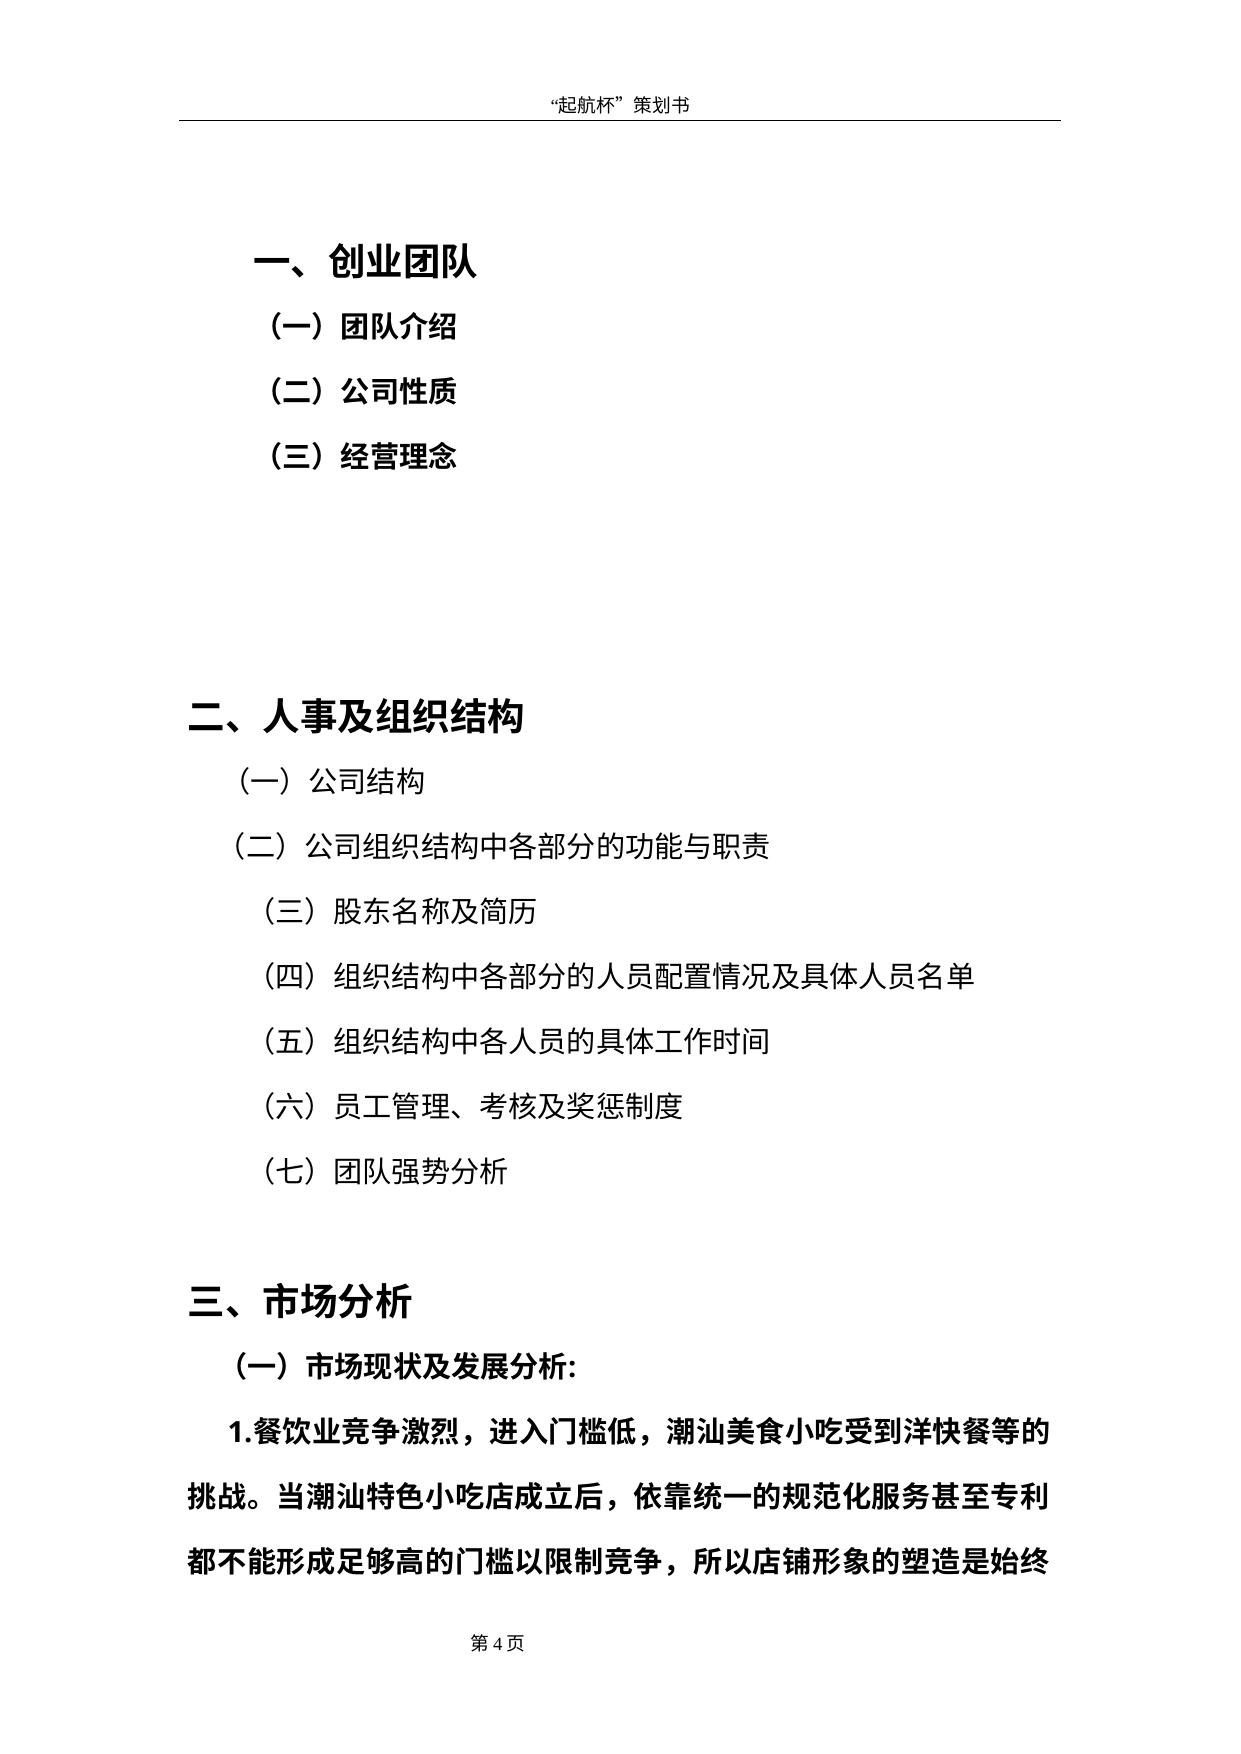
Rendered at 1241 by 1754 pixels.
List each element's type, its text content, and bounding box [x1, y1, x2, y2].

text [187, 1397, 1053, 1592]
text （二）公司组织结构中各部分的功能与职责 [187, 812, 1053, 877]
text （三）股东名称及简历 [187, 877, 1053, 942]
text （一）市场现状及发展分析: [187, 1332, 1053, 1397]
list 三、市场分析 [187, 1267, 1053, 1332]
text （四）组织结构中各部分的人员配置情况及具体人员名单 [187, 942, 1053, 1007]
text （五）组织结构中各人员的具体工作时间 [187, 1007, 1053, 1072]
list 创业团队 [253, 227, 1053, 292]
text （六）员工管理、考核及奖惩制度 [187, 1072, 1053, 1137]
list 团队介绍 [253, 292, 1053, 357]
text （一）公司结构 [187, 747, 1053, 812]
list 二、人事及组织结构 [187, 682, 1053, 747]
text （七）团队强势分析 [187, 1137, 1053, 1202]
list 经营理念 [253, 422, 1053, 487]
list 公司性质 [253, 357, 1053, 422]
